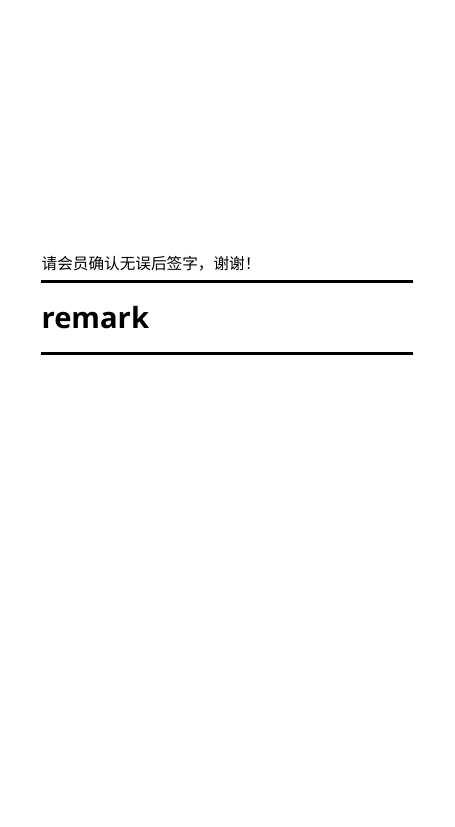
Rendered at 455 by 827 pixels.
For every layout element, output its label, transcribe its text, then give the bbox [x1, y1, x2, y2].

text 请会员确认无误后签字，谢谢！ [41, 246, 413, 280]
text remark [41, 283, 413, 352]
